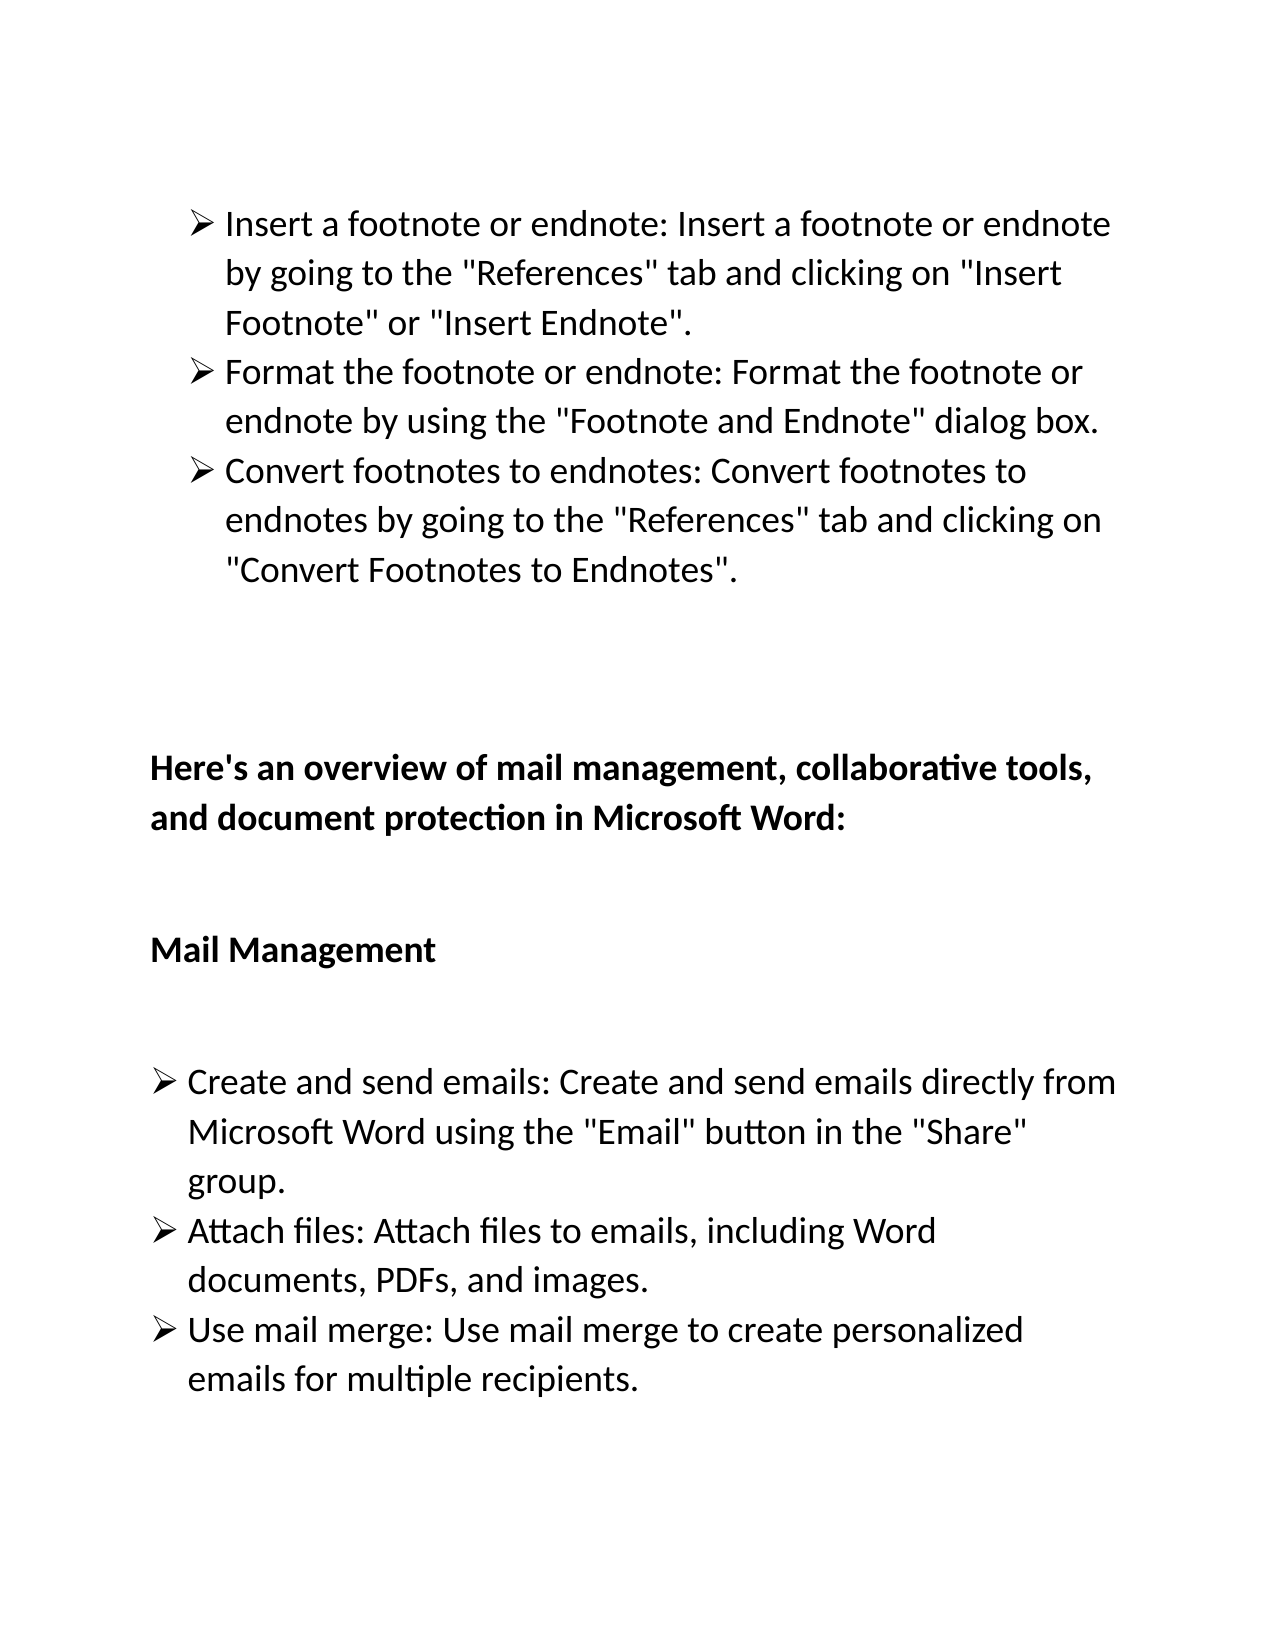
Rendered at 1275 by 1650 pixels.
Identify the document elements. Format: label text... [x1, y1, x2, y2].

list Insert a footnote or endnote: Insert a footnote or endnote by going to the "References" tab and clicking on "Insert Footnote" or "Insert Endnote". [187, 199, 1125, 344]
list Format the footnote or endnote: Format the footnote or endnote by using the "Footnote and Endnote" dialog box. [187, 348, 1125, 443]
list Use mail merge: Use mail merge to create personalized emails for multiple recipients. [150, 1306, 1125, 1401]
list Convert footnotes to endnotes: Convert footnotes to endnotes by going to the "References" tab and clicking on "Convert Footnotes to Endnotes". [187, 447, 1125, 592]
text Here's an overview of mail management, collaborative tools, and document protection in Microsoft Word: [150, 744, 1125, 839]
text Mail Management [150, 926, 1125, 972]
list Attach files: Attach files to emails, including Word documents, PDFs, and images. [150, 1207, 1125, 1302]
list Create and send emails: Create and send emails directly from Microsoft Word using the "Email" button in the "Share" group. [150, 1058, 1125, 1203]
